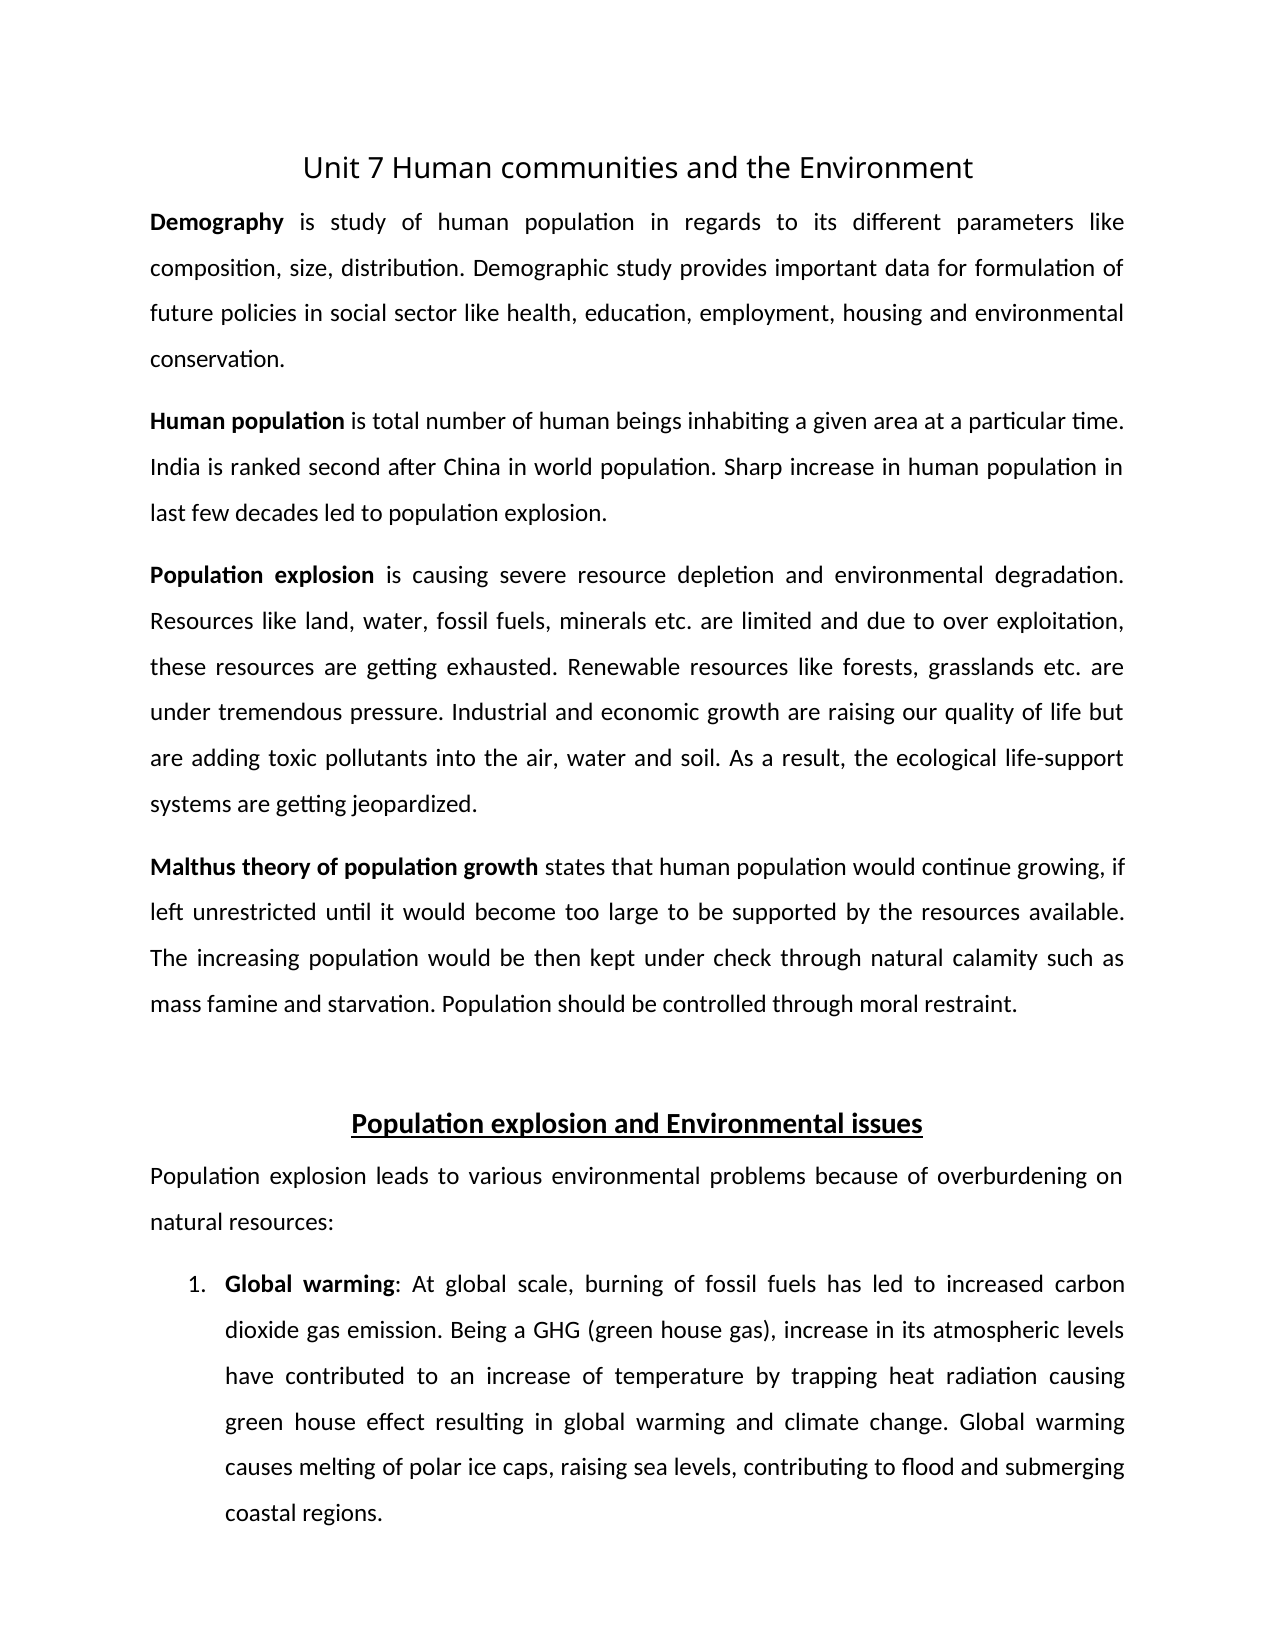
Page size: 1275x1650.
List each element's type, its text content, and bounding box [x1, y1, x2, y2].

text Unit 7 Human communities and the Environment [213, 147, 1062, 187]
text Human population is total number of human beings inhabiting a given area at a particular time. India is ranked second after China in world population. Sharp increase in human population in last few decades led to population explosion. [150, 406, 1125, 527]
text Population explosion leads to various environmental problems because of overburdening on natural resources: [150, 1160, 1124, 1237]
text Population explosion is causing severe resource depletion and environmental degradation. Resources like land, water, fossil fuels, minerals etc. are limited and due to over exploitation, these resources are getting exhausted. Renewable resources like forests, grasslands etc. are under tremendous pressure. Industrial and economic growth are raising our quality of life but are adding toxic pollutants into the air, water and soil. As a result, the ecological life-support systems are getting jeopardized. [150, 559, 1126, 818]
list Global warming: At global scale, burning of fossil fuels has led to increased carbon dioxide gas emission. Being a GHG (green house gas), increase in its atmospheric levels have contributed to an increase of temperature by trapping heat radiation causing green house effect resulting in global warming and climate change. Global warming causes melting of polar ice caps, raising sea levels, contributing to flood and submerging coastal regions. [187, 1268, 1126, 1528]
text Demography is study of human population in regards to its different parameters like composition, size, distribution. Demographic study provides important data for formulation of future policies in social sector like health, education, employment, housing and environmental conservation. [150, 206, 1126, 374]
subtitle Population explosion and Environmental issues [351, 1105, 1137, 1141]
text Malthus theory of population growth states that human population would continue growing, if left unrestricted until it would become too large to be supported by the resources available. The increasing population would be then kept under check through natural calamity such as mass famine and starvation. Population should be controlled through moral restraint. [150, 851, 1126, 1018]
